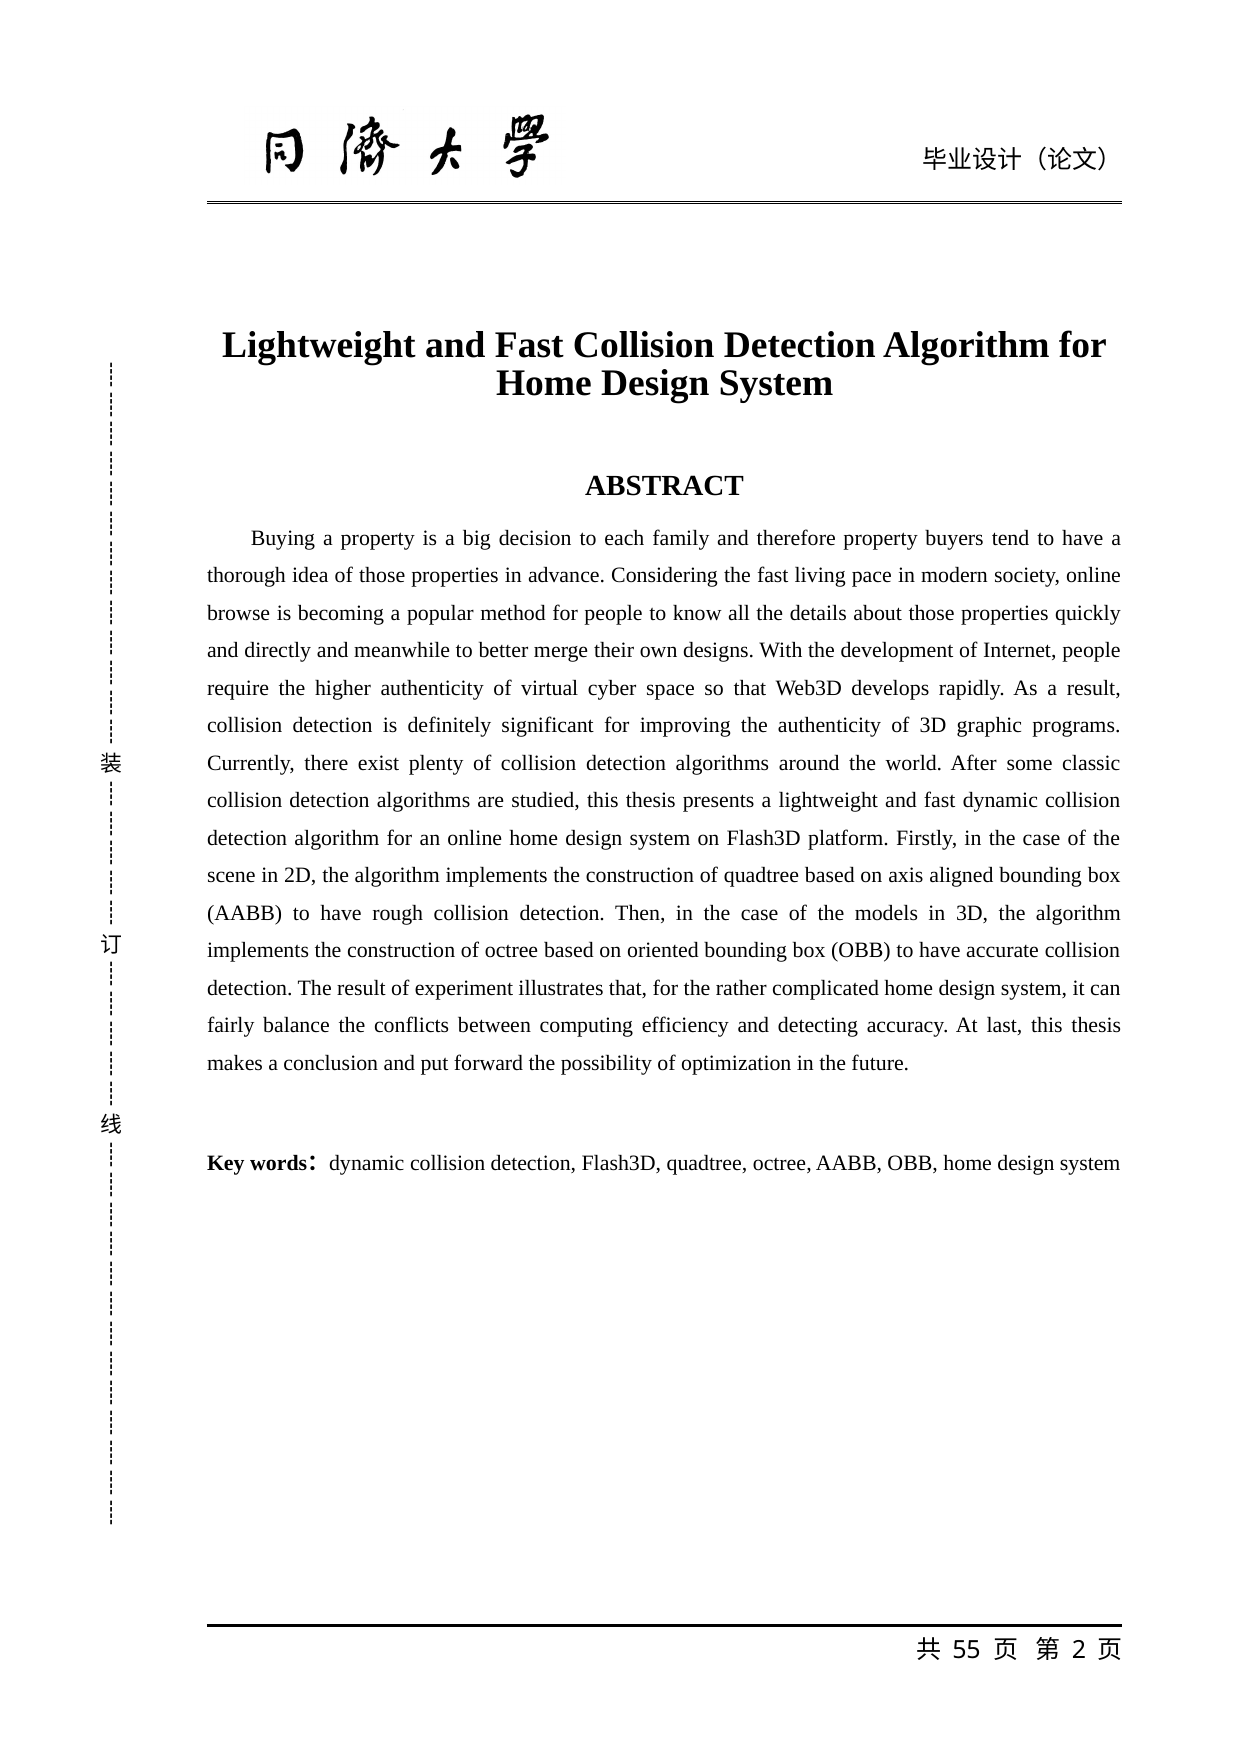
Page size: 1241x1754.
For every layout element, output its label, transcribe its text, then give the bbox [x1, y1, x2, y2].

text ABSTRACT [207, 465, 1122, 503]
text Buying a property is a big decision to each family and therefore property buyers tend to have a thorough idea of those properties in advance. Considering the fast living pace in modern society, online browse is becoming a popular method for people to know all the details about those properties quickly and directly and meanwhile to better merge their own designs. With the development of Internet, people require the higher authenticity of virtual cyber space so that Web3D develops rapidly. As a result, collision detection is definitely significant for improving the authenticity of 3D graphic programs. Currently, there exist plenty of collision detection algorithms around the world. After some classic collision detection algorithms are studied, this thesis presents a lightweight and fast dynamic collision detection algorithm for an online home design system on Flash3D platform. Firstly, in the case of the scene in 2D, the algorithm implements the construction of quadtree based on axis aligned bounding box (AABB) to have rough collision detection. Then, in the case of the models in 3D, the algorithm implements the construction of octree based on oriented bounding box (OBB) to have accurate collision detection. The result of experiment illustrates that, for the rather complicated home design system, it can fairly balance the conflicts between computing efficiency and detecting accuracy. At last, this thesis makes a conclusion and put forward the possibility of optimization in the future. [207, 515, 1122, 1078]
picture [244, 106, 567, 185]
text Lightweight and Fast Collision Detection Algorithm for Home Design System [207, 328, 1122, 403]
text Key words：dynamic collision detection, Flash3D, quadtree, octree, AABB, OBB, home design system [207, 1140, 1122, 1178]
